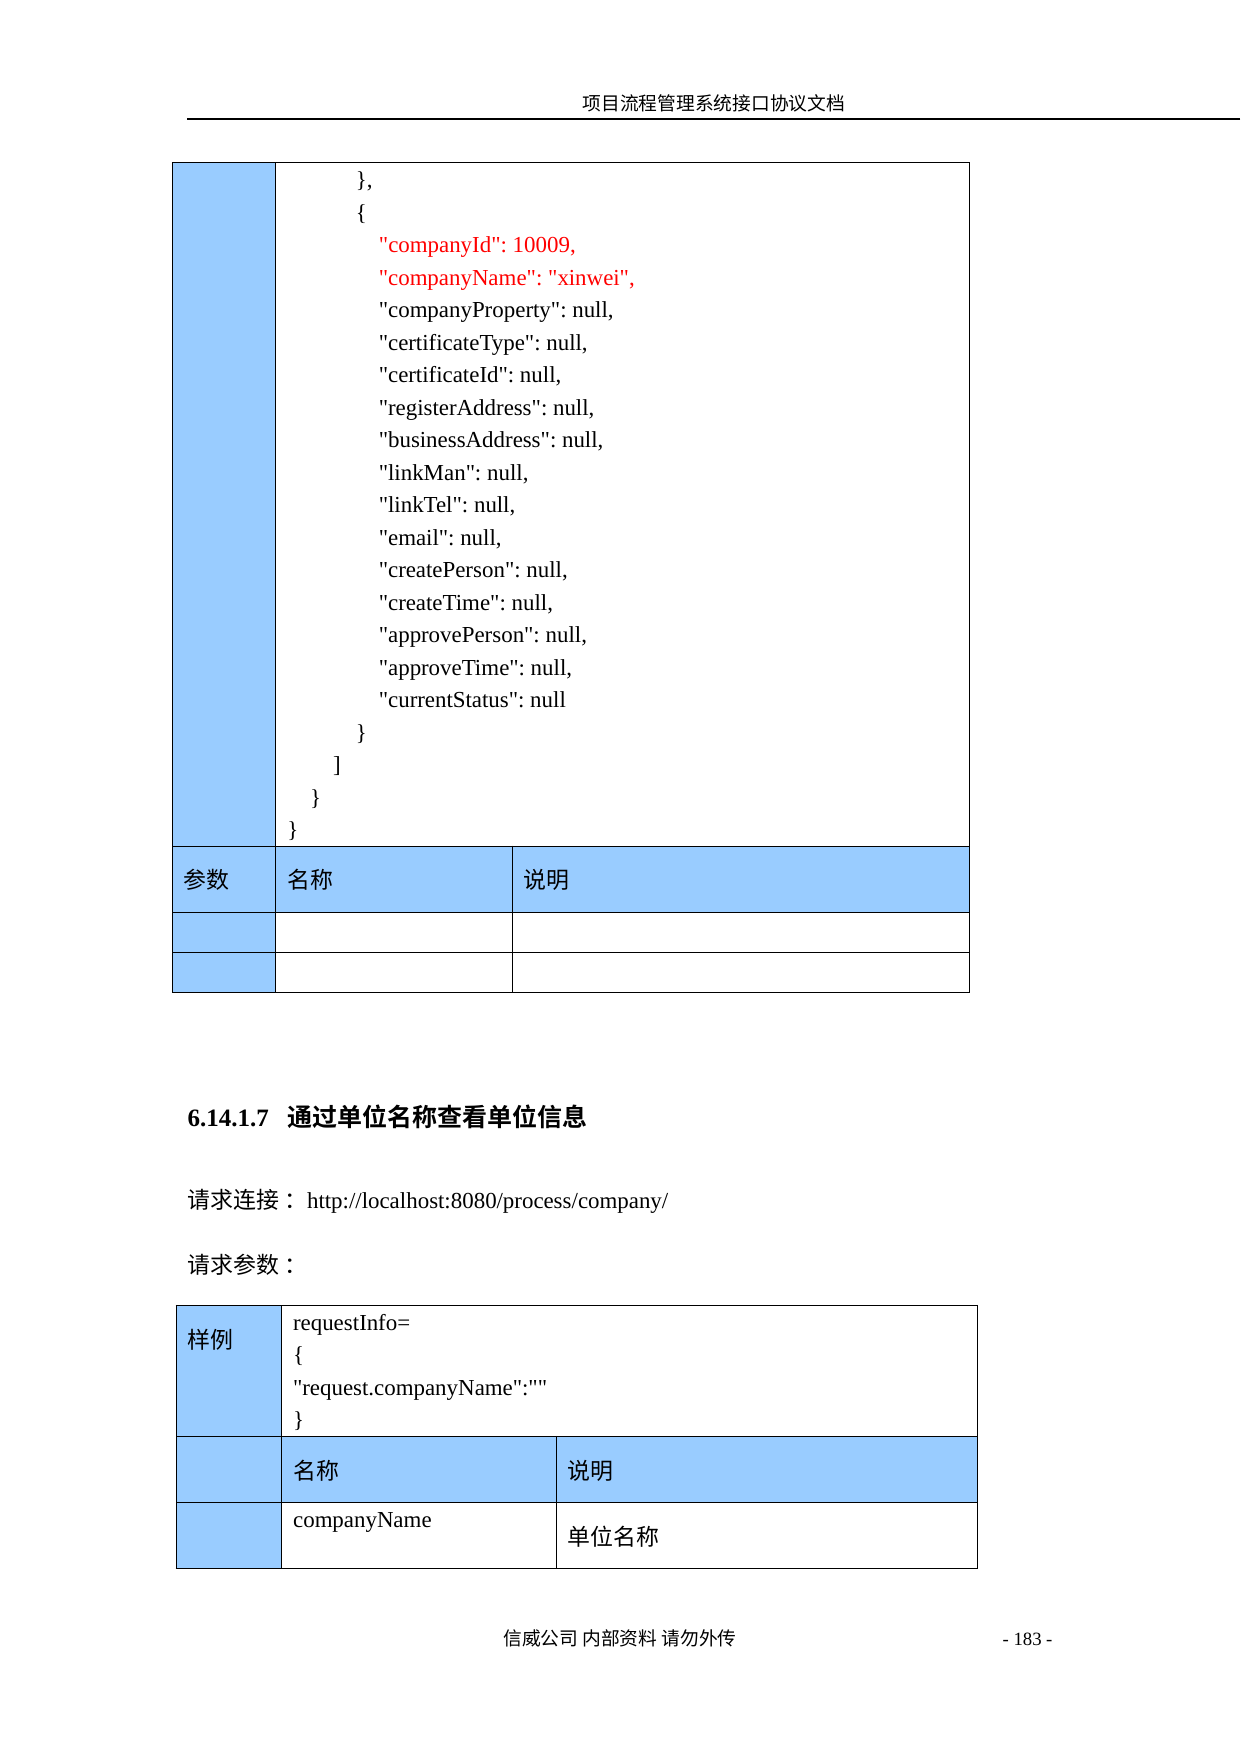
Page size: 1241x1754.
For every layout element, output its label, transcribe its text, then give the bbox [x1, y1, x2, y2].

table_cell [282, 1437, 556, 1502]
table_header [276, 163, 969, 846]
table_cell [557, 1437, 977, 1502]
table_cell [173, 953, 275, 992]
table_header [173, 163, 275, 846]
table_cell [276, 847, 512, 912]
text 请求连接 ：http://localhost:8080/process/company/ [187, 1167, 1240, 1232]
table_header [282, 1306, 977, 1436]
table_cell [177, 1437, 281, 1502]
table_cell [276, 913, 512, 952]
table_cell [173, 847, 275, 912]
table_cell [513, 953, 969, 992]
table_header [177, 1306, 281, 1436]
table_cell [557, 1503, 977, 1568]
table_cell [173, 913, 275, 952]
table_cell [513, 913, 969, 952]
text 请求参数 ： [187, 1232, 1240, 1297]
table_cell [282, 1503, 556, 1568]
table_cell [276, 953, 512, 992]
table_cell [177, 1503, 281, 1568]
subtitle 通过单位名称查看单位信息 [187, 1083, 1240, 1148]
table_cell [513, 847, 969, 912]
